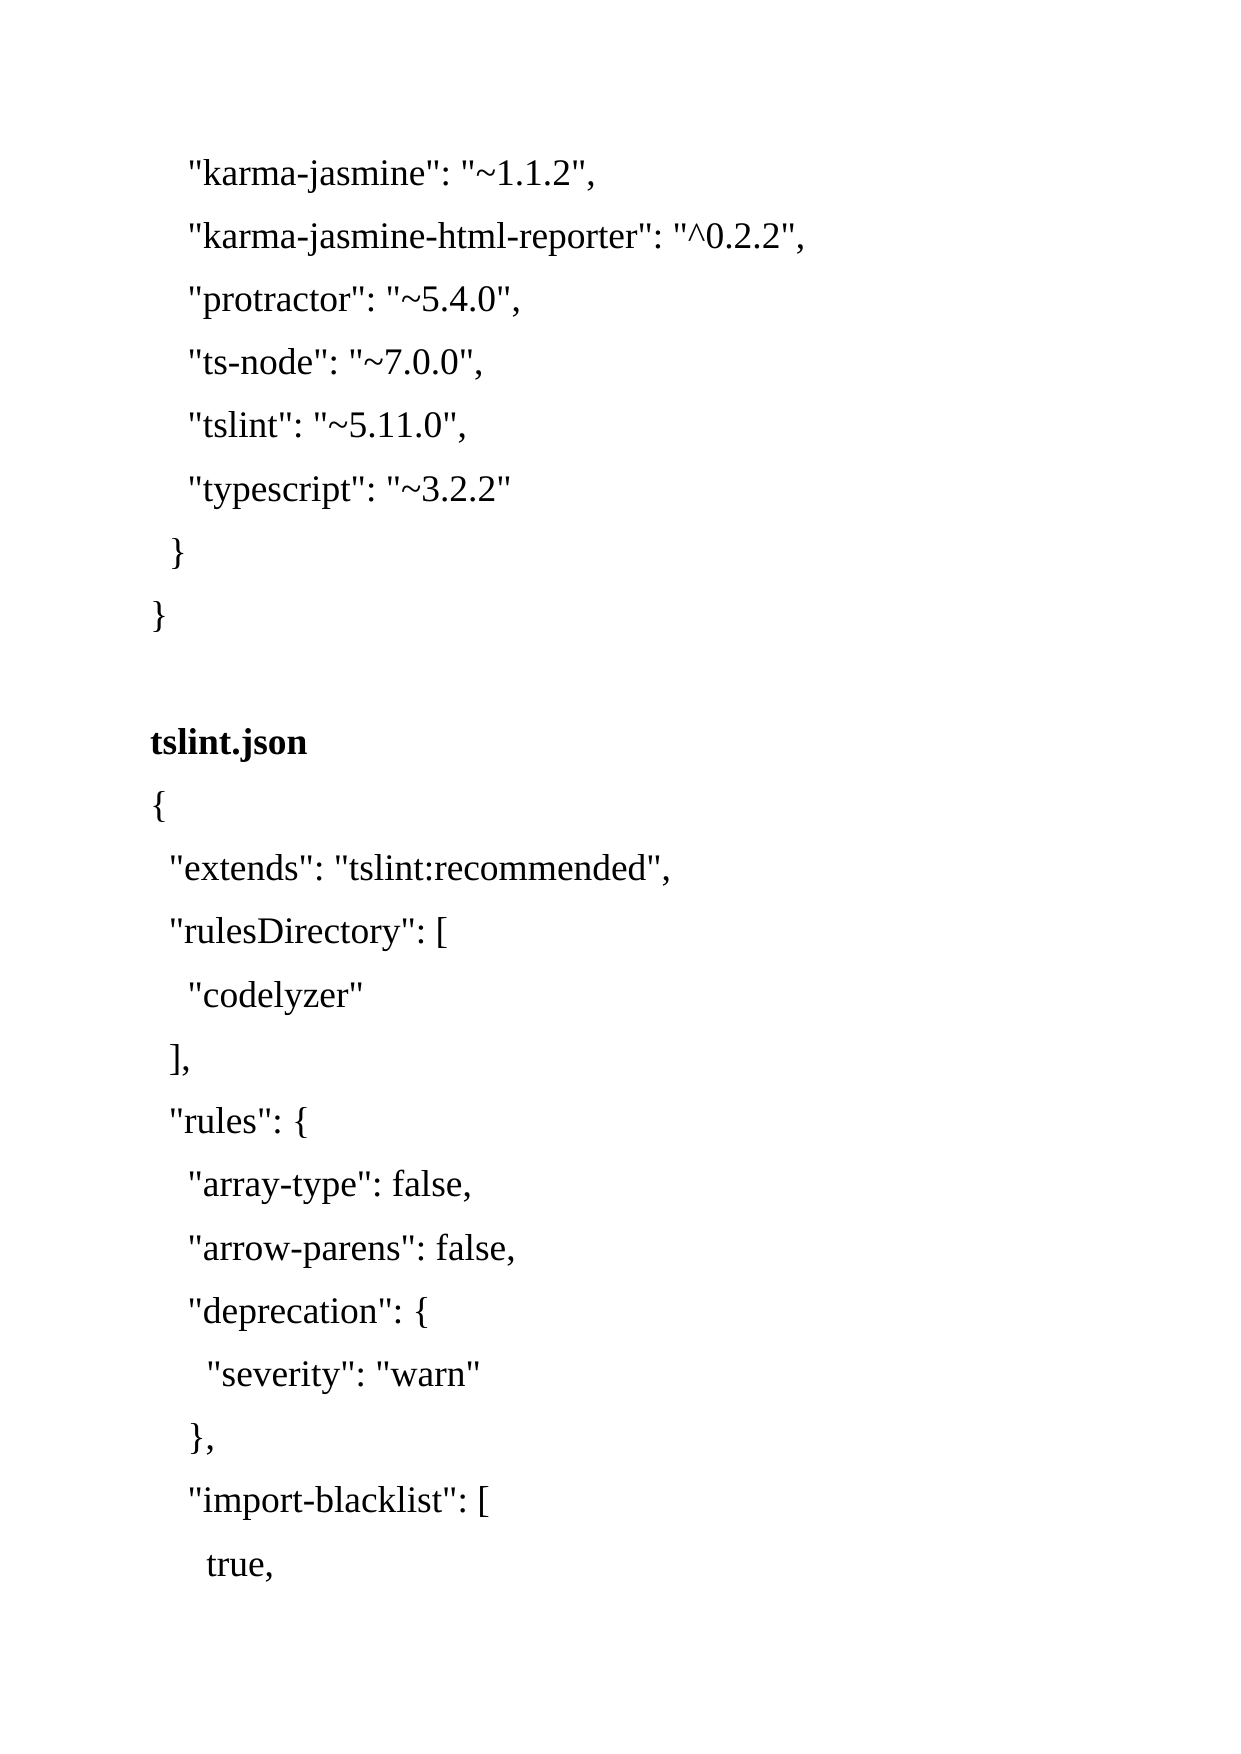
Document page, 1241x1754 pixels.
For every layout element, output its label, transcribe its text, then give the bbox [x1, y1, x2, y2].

text "rulesDirectory": [ [150, 909, 1090, 952]
text "karma-jasmine": "~1.1.2", [150, 150, 1090, 193]
text "extends": "tslint:recommended", [150, 846, 1090, 889]
text "codelyzer" [150, 972, 1090, 1015]
text }, [150, 1414, 1090, 1458]
text "tslint": "~5.11.0", [150, 403, 1090, 446]
text } [150, 529, 1090, 572]
text "karma-jasmine-html-reporter": "^0.2.2", [150, 213, 1090, 256]
text } [150, 593, 1090, 636]
text "import-blacklist": [ [150, 1478, 1090, 1521]
text "ts-node": "~7.0.0", [150, 340, 1090, 383]
text tslint.json [150, 719, 1090, 762]
text "protractor": "~5.4.0", [150, 276, 1090, 319]
text "rules": { [150, 1098, 1090, 1142]
text ], [150, 1035, 1090, 1078]
text "deprecation": { [150, 1288, 1090, 1331]
text "typescript": "~3.2.2" [150, 466, 1090, 509]
text "array-type": false, [150, 1162, 1090, 1205]
text "arrow-parens": false, [150, 1225, 1090, 1268]
text true, [150, 1541, 1090, 1584]
text "severity": "warn" [150, 1351, 1090, 1394]
text { [150, 782, 1090, 825]
